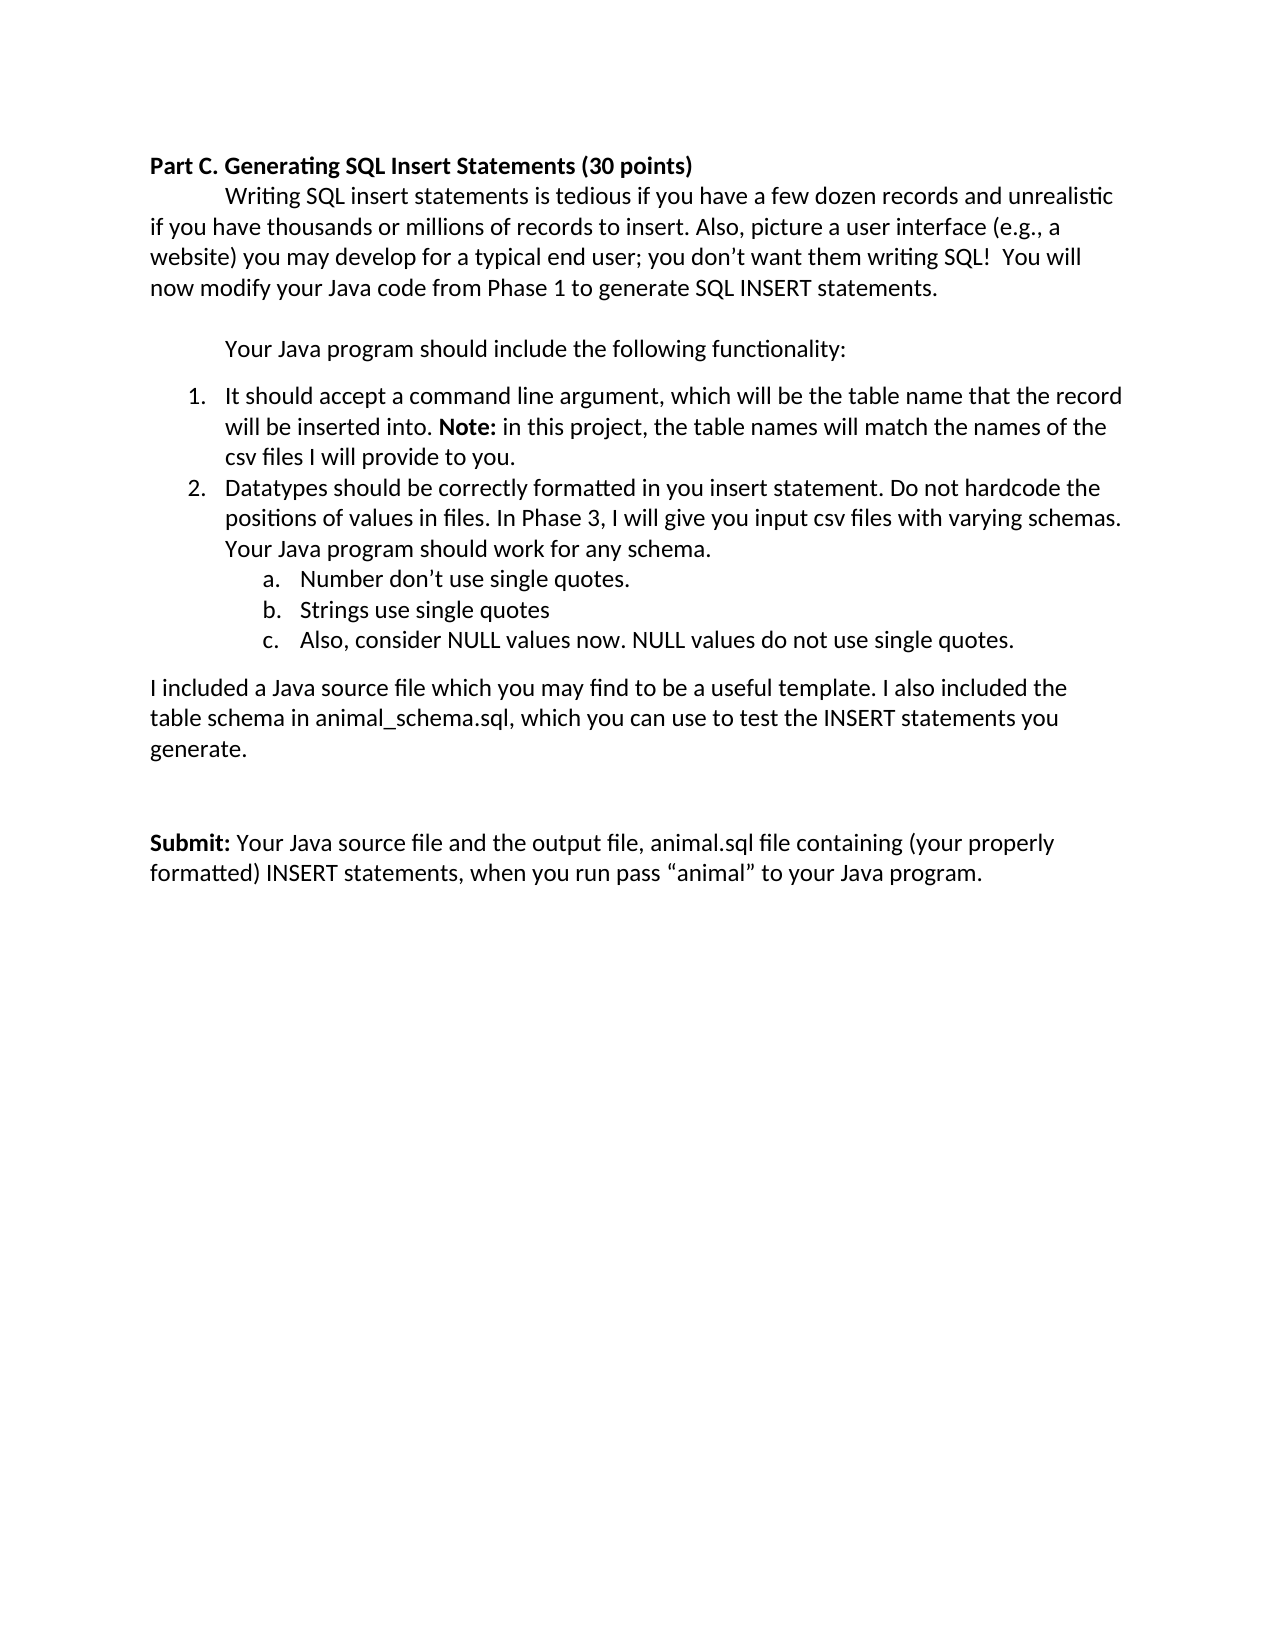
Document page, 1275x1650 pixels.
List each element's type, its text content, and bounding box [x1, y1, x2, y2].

text Your Java program should include the following functionality: [150, 333, 1125, 364]
text I included a Java source file which you may find to be a useful template. I also included the table schema in animal_schema.sql, which you can use to test the INSERT statements you generate. [150, 672, 1125, 763]
list Also, consider NULL values now. NULL values do not use single quotes. [262, 624, 1125, 655]
list Number don’t use single quotes. [262, 563, 1125, 594]
list It should accept a command line argument, which will be the table name that the record will be inserted into. Note: in this project, the table names will match the names of the csv files I will provide to you. [187, 380, 1125, 472]
list Strings use single quotes [262, 594, 1125, 624]
text Part C. Generating SQL Insert Statements (30 points) [150, 150, 1125, 181]
text Writing SQL insert statements is tedious if you have a few dozen records and unrealistic if you have thousands or millions of records to insert. Also, picture a user interface (e.g., a website) you may develop for a typical end user; you don’t want them writing SQL! You will now modify your Java code from Phase 1 to generate SQL INSERT statements. [150, 181, 1125, 303]
text Submit: Your Java source file and the output file, animal.sql file containing (your properly formatted) INSERT statements, when you run pass “animal” to your Java program. [150, 827, 1125, 888]
list Datatypes should be correctly formatted in you insert statement. Do not hardcode the positions of values in files. In Phase 3, I will give you input csv files with varying schemas. Your Java program should work for any schema. [187, 472, 1125, 563]
